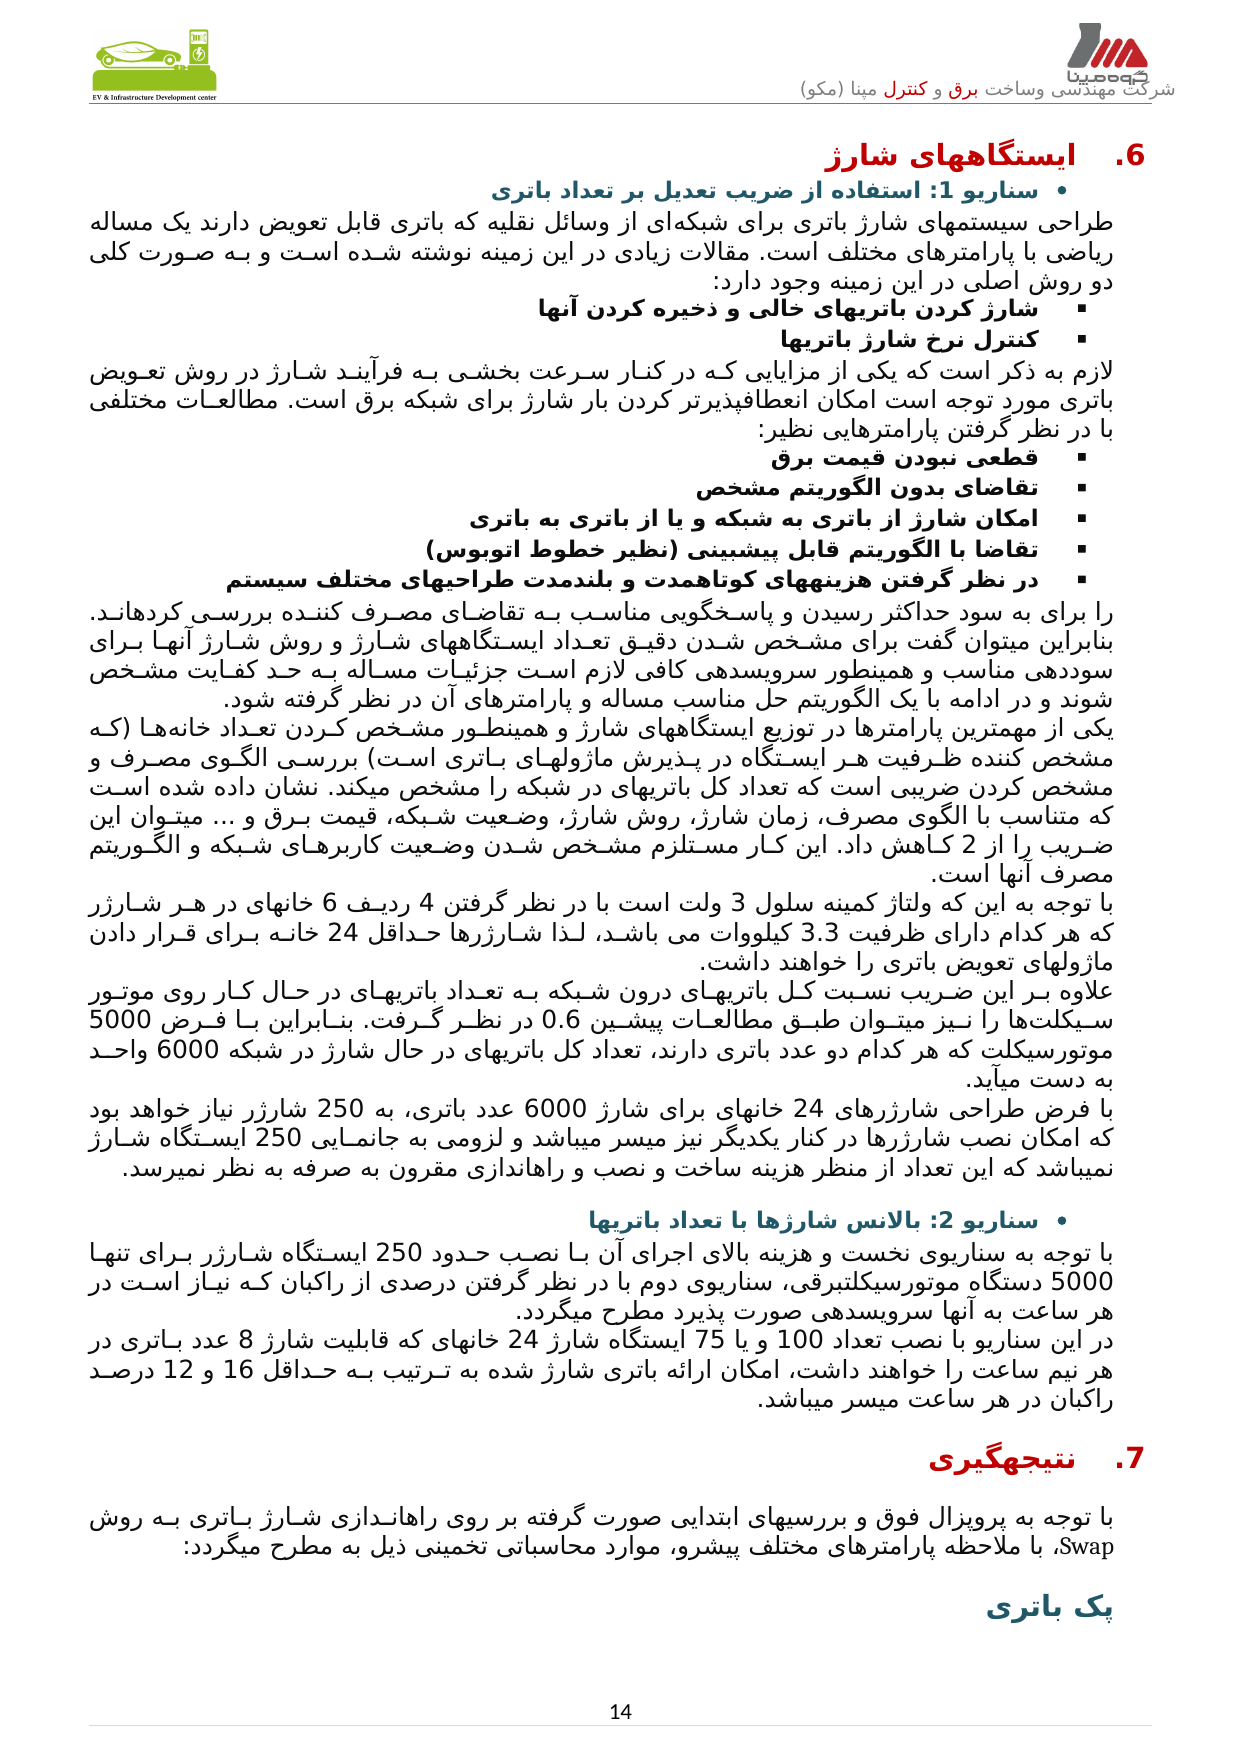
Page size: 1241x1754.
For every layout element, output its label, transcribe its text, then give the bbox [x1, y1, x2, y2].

list در نظر گرفتن هزینه‎های کوتاه‎مدت و بلندمدت طراحی‎های مختلف سیستم [89, 566, 1077, 593]
list ایستگاه‎های شارژ [89, 138, 1114, 172]
list شارژ کردن باتری‎های خالی و ذخیره کردن آن‎ها [89, 295, 1077, 322]
list نتیجه‎گیری [89, 1442, 1114, 1476]
list کنترل نرخ شارژ باتری‎ها [89, 326, 1077, 352]
text یکی از مهم‎ترین پارامترها در توزیع ایستگاه‎های شارژ و همین‎طور مشخص کردن تعداد خانه‎‌ها (که مشخص کننده ظرفیت هر ایستگاه در پذیرش ماژول‎های باتری است) بررسی الگوی مصرف و مشخص کردن ضریبی است که تعداد کل باتری‎های در شبکه را مشخص می‎‏کند. نشان داده شده است که متناسب با الگوی مصرف، زمان شارژ، روش شارژ، وضعیت شبکه، قیمت برق و ... می‎توان این ضریب را از 2 کاهش داد. این کار مستلزم مشخص شدن وضعیت کاربرهای شبکه و الگوریتم مصرف آن‎‏ها است. [89, 714, 1114, 889]
text را برای به سود حداکثر رسیدن و پاسخگویی مناسب به تقاضای مصرف کننده بررسی کرده‎اند. بنابراین می‎توان گفت برای مشخص شدن دقیق تعداد ایستگا‎ه‎های شارژ و روش شارژ آن‎ها برای سوددهی مناسب و همین‎طور سرویس‎دهی کافی لازم است جزئیات مساله به حد کفایت مشخص شوند و در ادامه با یک الگوریتم حل مناسب مساله و پارامترهای آن در نظر گرفته شود. [89, 597, 1114, 714]
picture [1064, 23, 1148, 85]
text لازم به ذکر است که یکی از مزایایی که در کنار سرعت بخشی به فرآیند شارژ در روش تعویض باتری مورد توجه است امکان انعطاف‎پذیرتر کردن بار شارژ برای شبکه برق است. مطالعات مختلفی با در نظر گرفتن پارامترهایی نظیر: [89, 356, 1114, 444]
text با توجه به پروپزال فوق و بررسی‎های ابتدایی صورت گرفته بر روی راه‎اندازی شارژ باتری به روش Swap، با ملاحظه پارامترهای مختلف پیش‎رو، موارد محاسباتی تخمینی ذیل به مطرح می‎گردد: [89, 1502, 1114, 1560]
text با فرض طراحی شارژرهای 24 خانه‎ای برای شارژ 6000 عدد باتری، به 250 شارژر نیاز خواهد بود که امکان نصب شارژرها در کنار یکدیگر نیز میسر می‎باشد و لزومی به جانمایی 250 ایستگاه شارژ نمی‎باشد که این تعداد از منظر هزینه ساخت و نصب و راه‎اندازی مقرون به صرفه به نظر نمی‎رسد. [89, 1094, 1114, 1182]
text علاوه بر این ضریب نسبت کل باتری‎های درون شبکه به تعداد باتری‎های در حال کار روی موتور سیکلت‎‌ها را نیز می‎توان طبق مطالعات پیشین 0.6 در نظر گرفت. بنابراین با فرض 5000 موتورسیکلت که هر کدام دو عدد باتری دارند، تعداد کل باتری‎های در حال شارژ در شبکه 6000 واحد به دست می‎آید. [89, 976, 1114, 1094]
text در این سناریو با نصب تعداد 100 و یا 75 ایستگاه شارژ 24 خانه‎ای که قابلیت شارژ 8 عدد باتری در هر نیم ساعت را خواهند داشت، امکان ارائه باتری شارژ شده به ترتیب به حداقل 16 و 12 درصد راکبان در هر ساعت میسر می‎باشد. [89, 1326, 1114, 1413]
list سناریو 2: بالانس شارژها با تعداد باتری‎ها [89, 1207, 1058, 1234]
picture [92, 29, 218, 101]
list تقاضای بدون الگوریتم مشخص [89, 474, 1077, 501]
text با توجه به سناریوی نخست و هزینه بالای اجرای آن با نصب حدود 250 ایستگاه شارژر برای تنها 5000 دستگاه موتورسیکلت‎برقی، سناریوی دوم با در نظر گرفتن درصدی از راکبان که نیاز است در هر ساعت به آن‎‏ها سرویس‎دهی صورت پذیرد مطرح می‎گردد. [89, 1238, 1114, 1326]
text پک باتری [89, 1589, 1114, 1623]
text با توجه به این که ولتاژ کمینه سلول 3 ولت است با در نظر گرفتن 4 ردیف 6 خانه‎ای در هر شارژر که هر کدام دارای ظرفیت 3.3 کیلووات می باشد، لذا شارژرها حداقل 24 خانه برای قرار دادن ماژول‎های تعویض باتری را خواهند داشت. [89, 889, 1114, 976]
list قطعی نبودن قیمت برق [89, 444, 1077, 471]
list امکان شارژ از باتری به شبکه و یا از باتری به باتری [89, 505, 1077, 532]
list سناریو 1: استفاده از ضریب تعدیل بر تعداد باتری [89, 177, 1058, 204]
text طراحی سیستم‎های شارژ باتری برای شبکه‎‌ای از وسائل نقلیه که باتری قابل تعویض دارند یک مساله ریاضی با پارامتر‎های مختلف است. مقالات زیادی در این زمینه نوشته شده است و به صورت کلی دو روش اصلی در این زمینه وجود دارد: [89, 208, 1114, 295]
list تقاضا با الگوریتم قابل پیش‎بینی (نظیر خطوط اتوبوس) [89, 536, 1077, 562]
